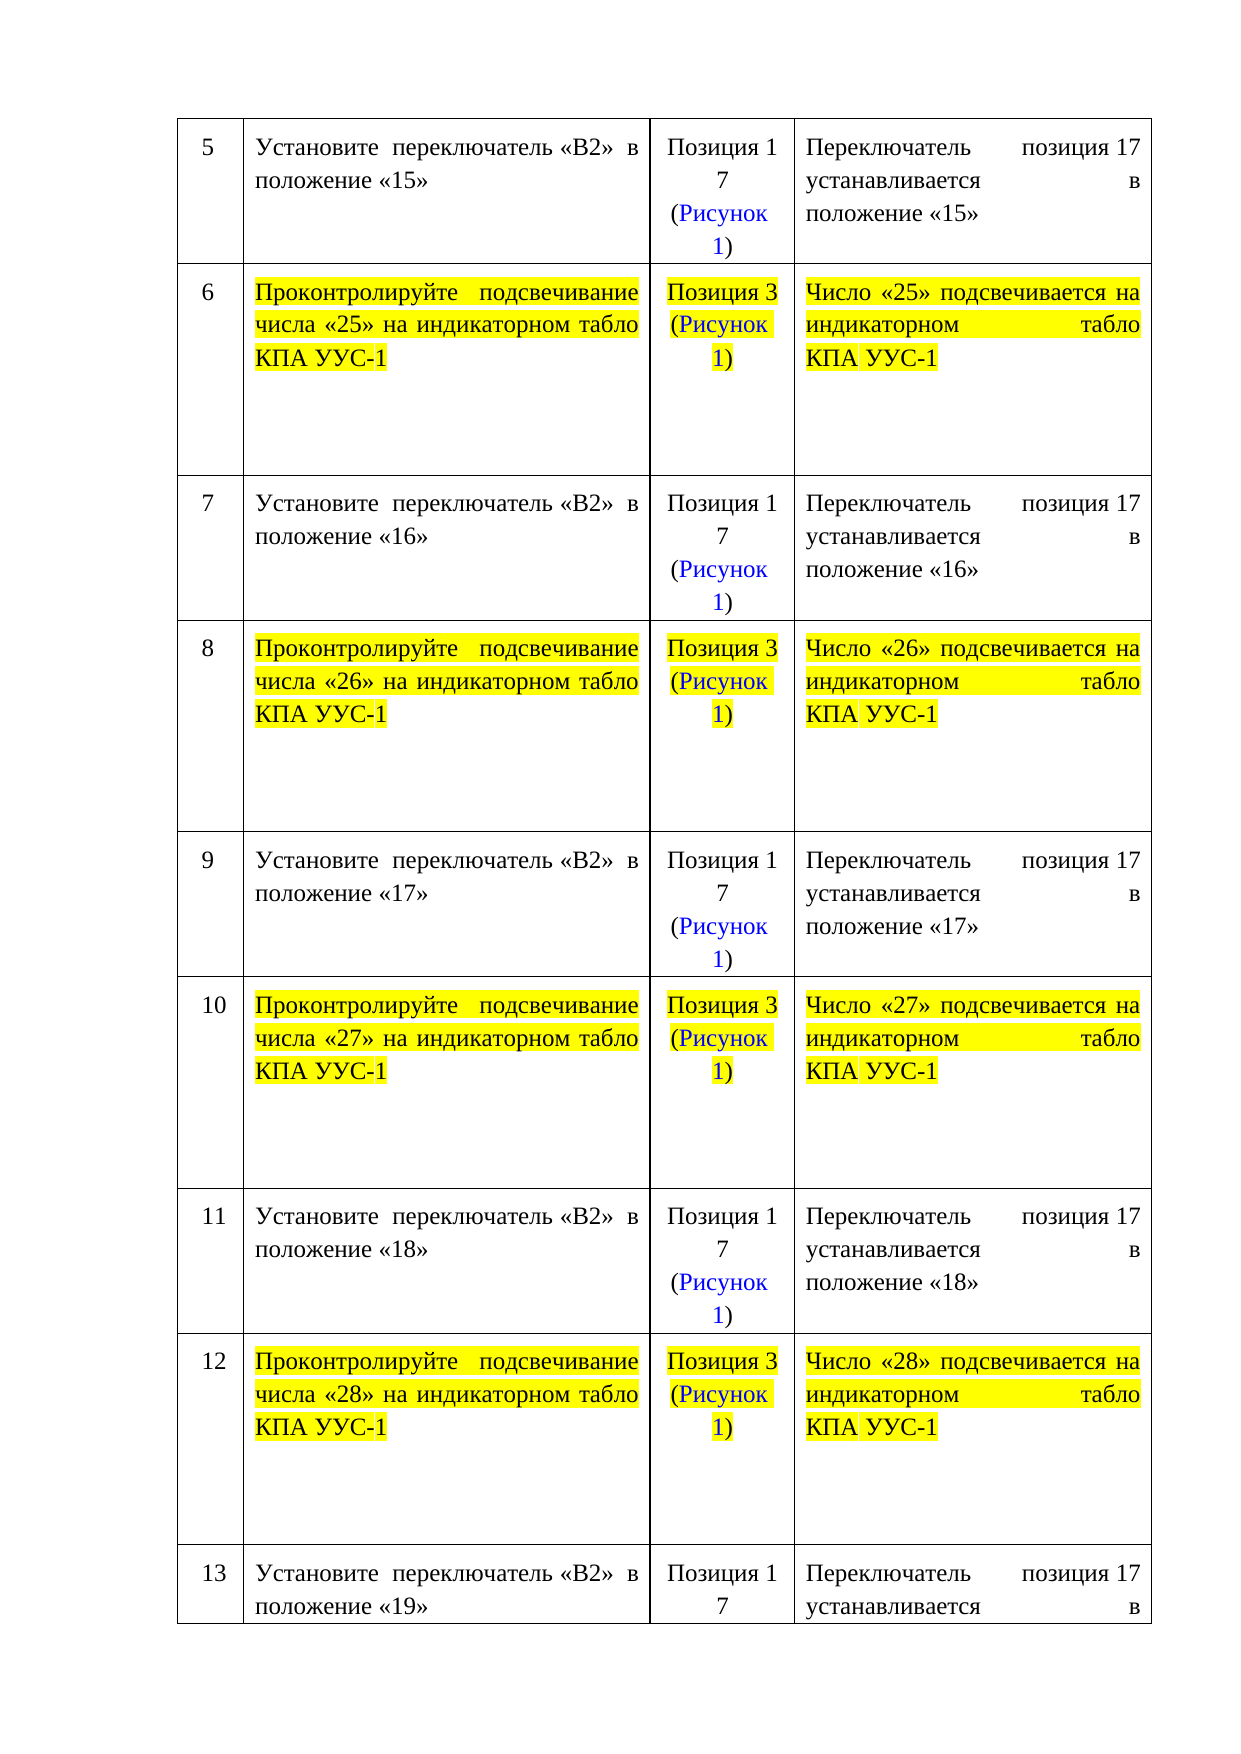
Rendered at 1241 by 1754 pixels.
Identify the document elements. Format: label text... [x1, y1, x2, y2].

table_cell Проконтролируйте подсвечивание числа «27» на индикаторном табло КПА УУС-1 [244, 977, 649, 1188]
table_cell Установите переключатель «B2» в положение «17» [244, 832, 649, 976]
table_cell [795, 1545, 1151, 1623]
table_cell 5 [178, 119, 243, 263]
table_cell Переключатель позиция 17 устанавливается в положение «17» [795, 832, 1151, 976]
table_cell Позиция 3 (Рисунок 1) [651, 1334, 794, 1544]
table_cell 6 [178, 264, 243, 475]
table_cell Число «26» подсвечивается на индикаторном табло КПА УУС-1 [795, 621, 1151, 831]
table_cell Позиция 17 (Рисунок 1) [651, 119, 794, 263]
table_cell Позиция 17 (Рисунок 1) [651, 476, 794, 619]
table_cell Позиция 3 (Рисунок 1) [651, 264, 794, 475]
table_cell 12 [178, 1334, 243, 1544]
table_cell Число «25» подсвечивается на индикаторном табло КПА УУС-1 [795, 264, 1151, 475]
table_cell 11 [178, 1189, 243, 1333]
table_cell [244, 1545, 649, 1623]
table_cell Число «27» подсвечивается на индикаторном табло КПА УУС-1 [795, 977, 1151, 1188]
table_cell Позиция 3 (Рисунок 1) [651, 621, 794, 831]
table_cell 13 [178, 1545, 243, 1623]
table_cell 7 [178, 476, 243, 619]
table_cell 8 [178, 621, 243, 831]
table_cell Позиция 17 (Рисунок 1) [651, 1189, 794, 1333]
table_cell 10 [178, 977, 243, 1188]
table_cell Проконтролируйте подсвечивание числа «26» на индикаторном табло КПА УУС-1 [244, 621, 649, 831]
table_cell Проконтролируйте подсвечивание числа «28» на индикаторном табло КПА УУС-1 [244, 1334, 649, 1544]
table_cell Проконтролируйте подсвечивание числа «25» на индикаторном табло КПА УУС-1 [244, 264, 649, 475]
table_cell 9 [178, 832, 243, 976]
table_cell Переключатель позиция 17 устанавливается в положение «15» [795, 119, 1151, 263]
table_cell Установите переключатель «B2» в положение «18» [244, 1189, 649, 1333]
table_cell Переключатель позиция 17 устанавливается в положение «18» [795, 1189, 1151, 1333]
table_cell Позиция 3 (Рисунок 1) [651, 977, 794, 1188]
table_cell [651, 1545, 794, 1623]
table_cell Установите переключатель «B2» в положение «15» [244, 119, 649, 263]
table_cell Позиция 17 (Рисунок 1) [651, 832, 794, 976]
table_cell Число «28» подсвечивается на индикаторном табло КПА УУС-1 [795, 1334, 1151, 1544]
table_cell Переключатель позиция 17 устанавливается в положение «16» [795, 476, 1151, 619]
table_cell Установите переключатель «B2» в положение «16» [244, 476, 649, 619]
